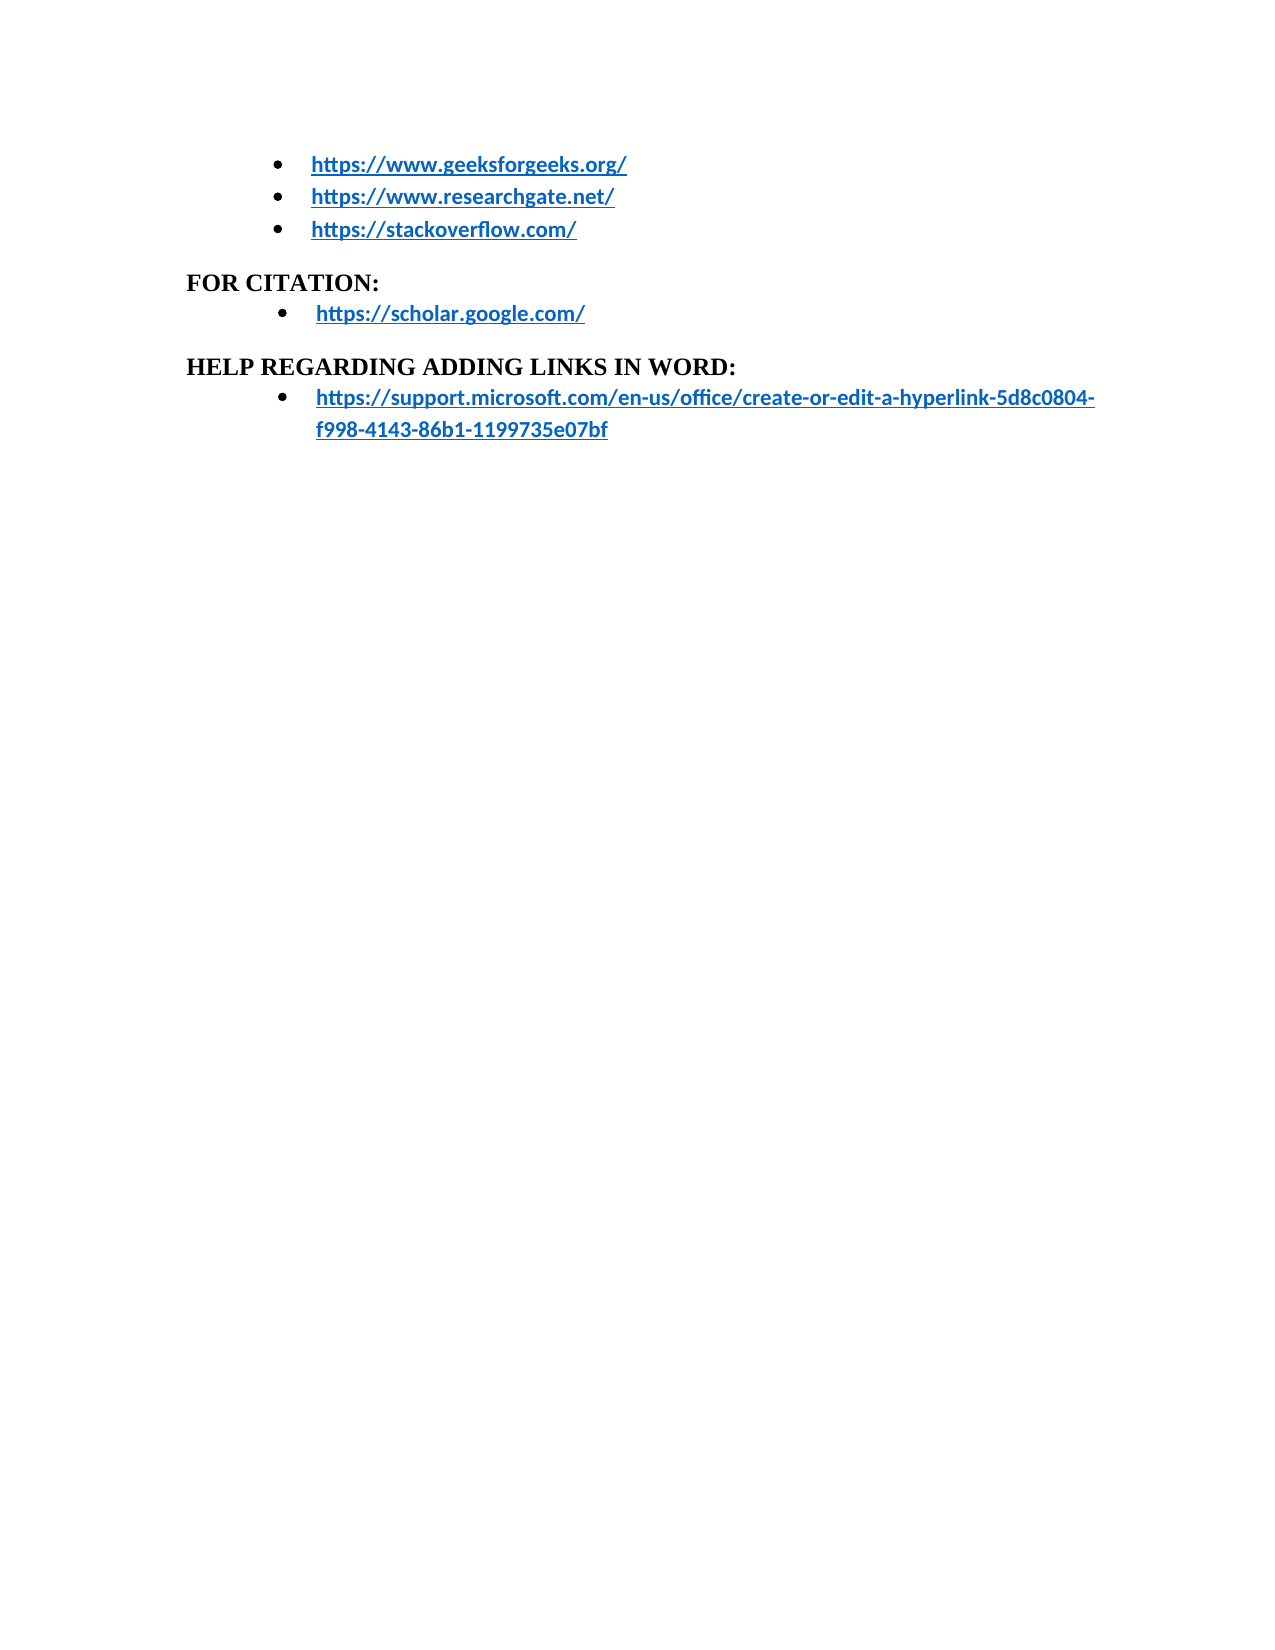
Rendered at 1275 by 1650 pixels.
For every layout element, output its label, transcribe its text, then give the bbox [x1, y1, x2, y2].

text FOR CITATION: [149, 268, 1124, 296]
list https://www.researchgate.net/ [274, 182, 1124, 211]
text HELP REGARDING ADDING LINKS IN WORD: [149, 352, 1124, 380]
list https://www.geeksforgeeks.org/ [274, 150, 1124, 178]
list https://scholar.google.com/ [278, 299, 1124, 327]
list https://support.microsoft.com/en-us/office/create-or-edit-a-hyperlink-5d8c0804-f998-4143-86b1-1199735e07bf [278, 383, 1124, 443]
list https://stackoverflow.com/ [274, 215, 1124, 243]
